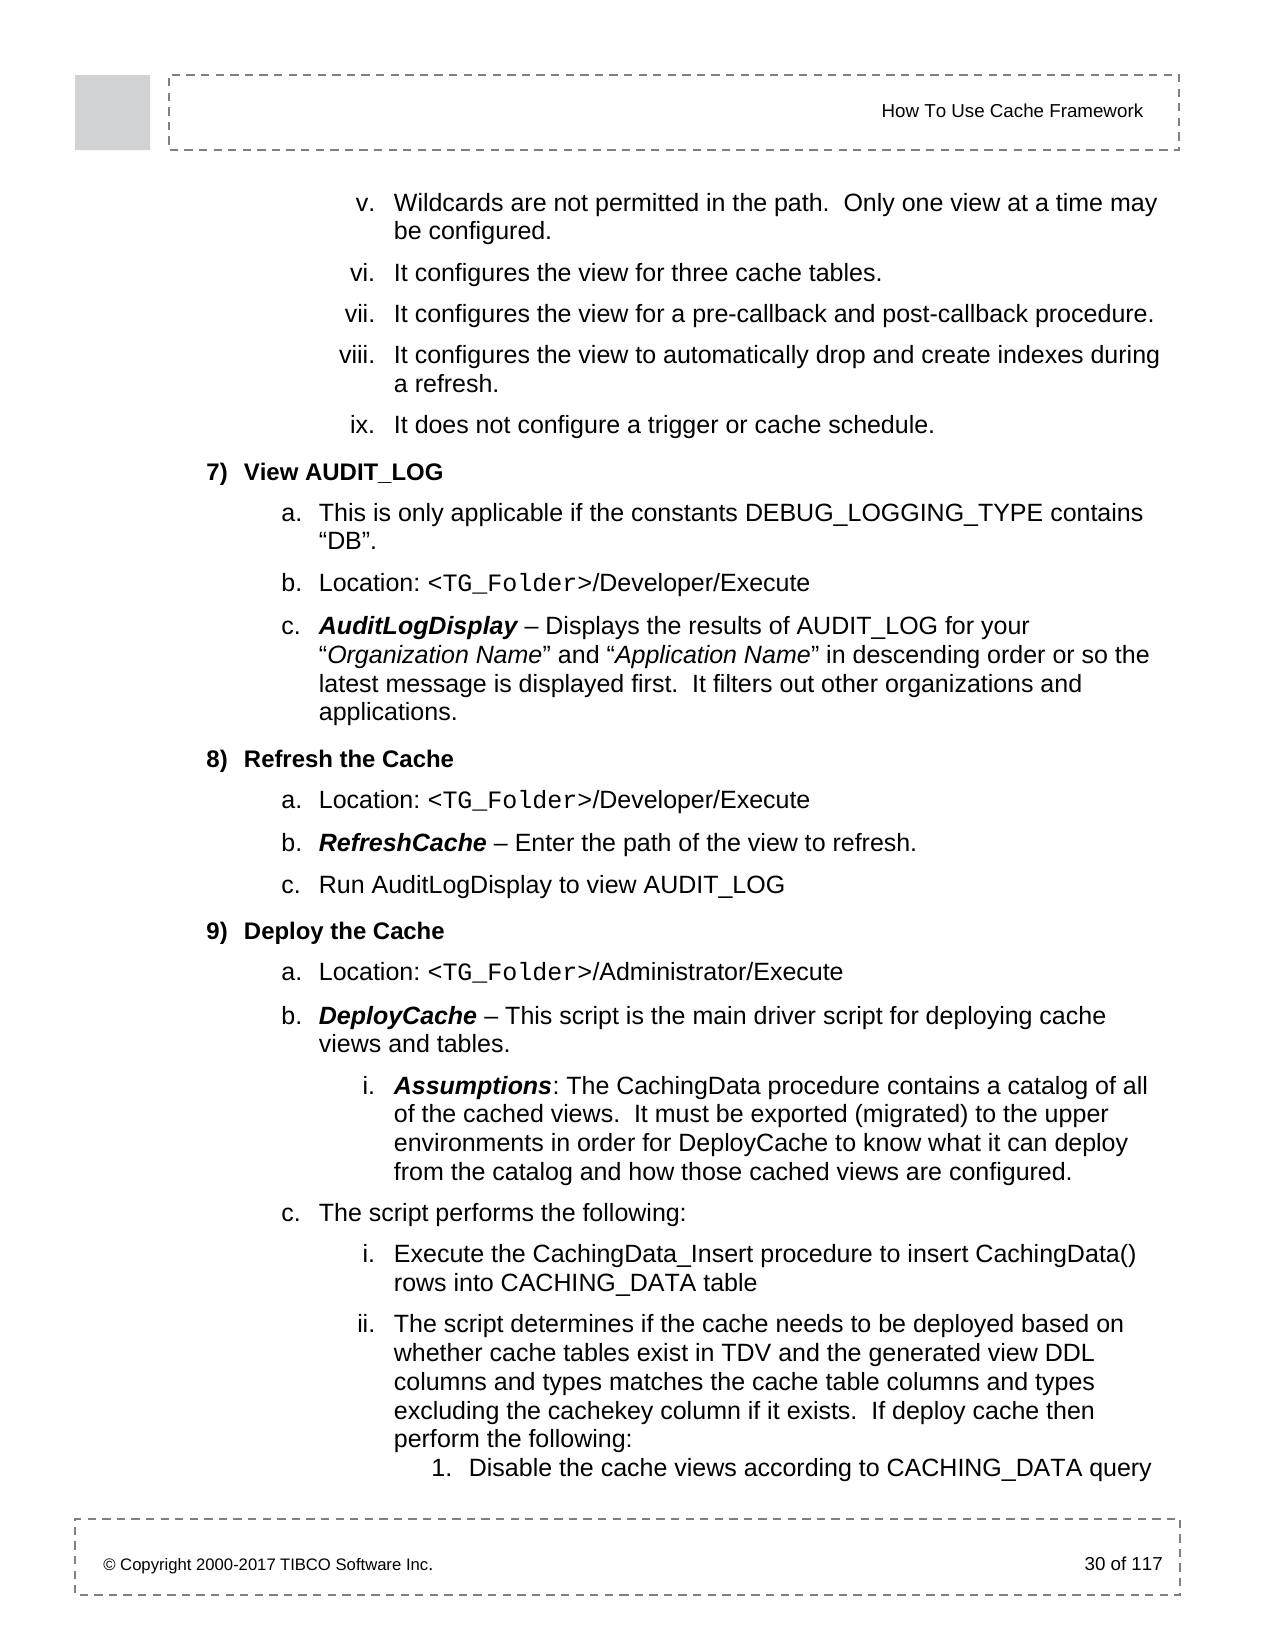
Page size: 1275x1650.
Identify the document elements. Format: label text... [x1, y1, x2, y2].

subtitle Refresh the Cache [206, 745, 1162, 772]
list The script determines if the cache needs to be deployed based on whether cache tables exist in TDV and the generated view DDL columns and types matches the cache table columns and types excluding the cachekey column if it exists. If deploy cache then perform the following: [375, 1309, 1162, 1453]
list Run AuditLogDisplay to view AUDIT_LOG [281, 869, 1162, 898]
subtitle View AUDIT_LOG [206, 457, 1162, 485]
subtitle Deploy the Cache [206, 917, 1162, 945]
list Location: <TG_Folder>/Developer/Execute [281, 568, 1162, 598]
list It does not configure a trigger or cache schedule. [375, 410, 1162, 439]
list The script performs the following: [281, 1198, 1162, 1227]
list Disable the cache views according to CACHING_DATA query [431, 1453, 1162, 1482]
list DeployCache – This script is the main driver script for deploying cache views and tables. [281, 1001, 1162, 1058]
list RefreshCache – Enter the path of the view to refresh. [281, 828, 1162, 857]
list Wildcards are not permitted in the path. Only one view at a time may be configured. [375, 187, 1162, 245]
list Location: <TG_Folder>/Administrator/Execute [281, 957, 1162, 988]
list Assumptions: The CachingData procedure contains a catalog of all of the cached views. It must be exported (migrated) to the upper environments in order for DeployCache to know what it can deploy from the catalog and how those cached views are configured. [375, 1071, 1162, 1186]
list AuditLogDisplay – Displays the results of AUDIT_LOG for your “Organization Name” and “Application Name” in descending order or so the latest message is displayed first. It filters out other organizations and applications. [281, 611, 1162, 726]
list This is only applicable if the constants DEBUG_LOGGING_TYPE contains “DB”. [281, 498, 1162, 555]
list Execute the CachingData_Insert procedure to insert CachingData() rows into CACHING_DATA table [375, 1239, 1162, 1297]
list It configures the view for three cache tables. [375, 257, 1162, 286]
list It configures the view for a pre-callback and post-callback procedure. [375, 299, 1162, 327]
list Location: <TG_Folder>/Developer/Execute [281, 785, 1162, 816]
list It configures the view to automatically drop and create indexes during a refresh. [375, 340, 1162, 397]
